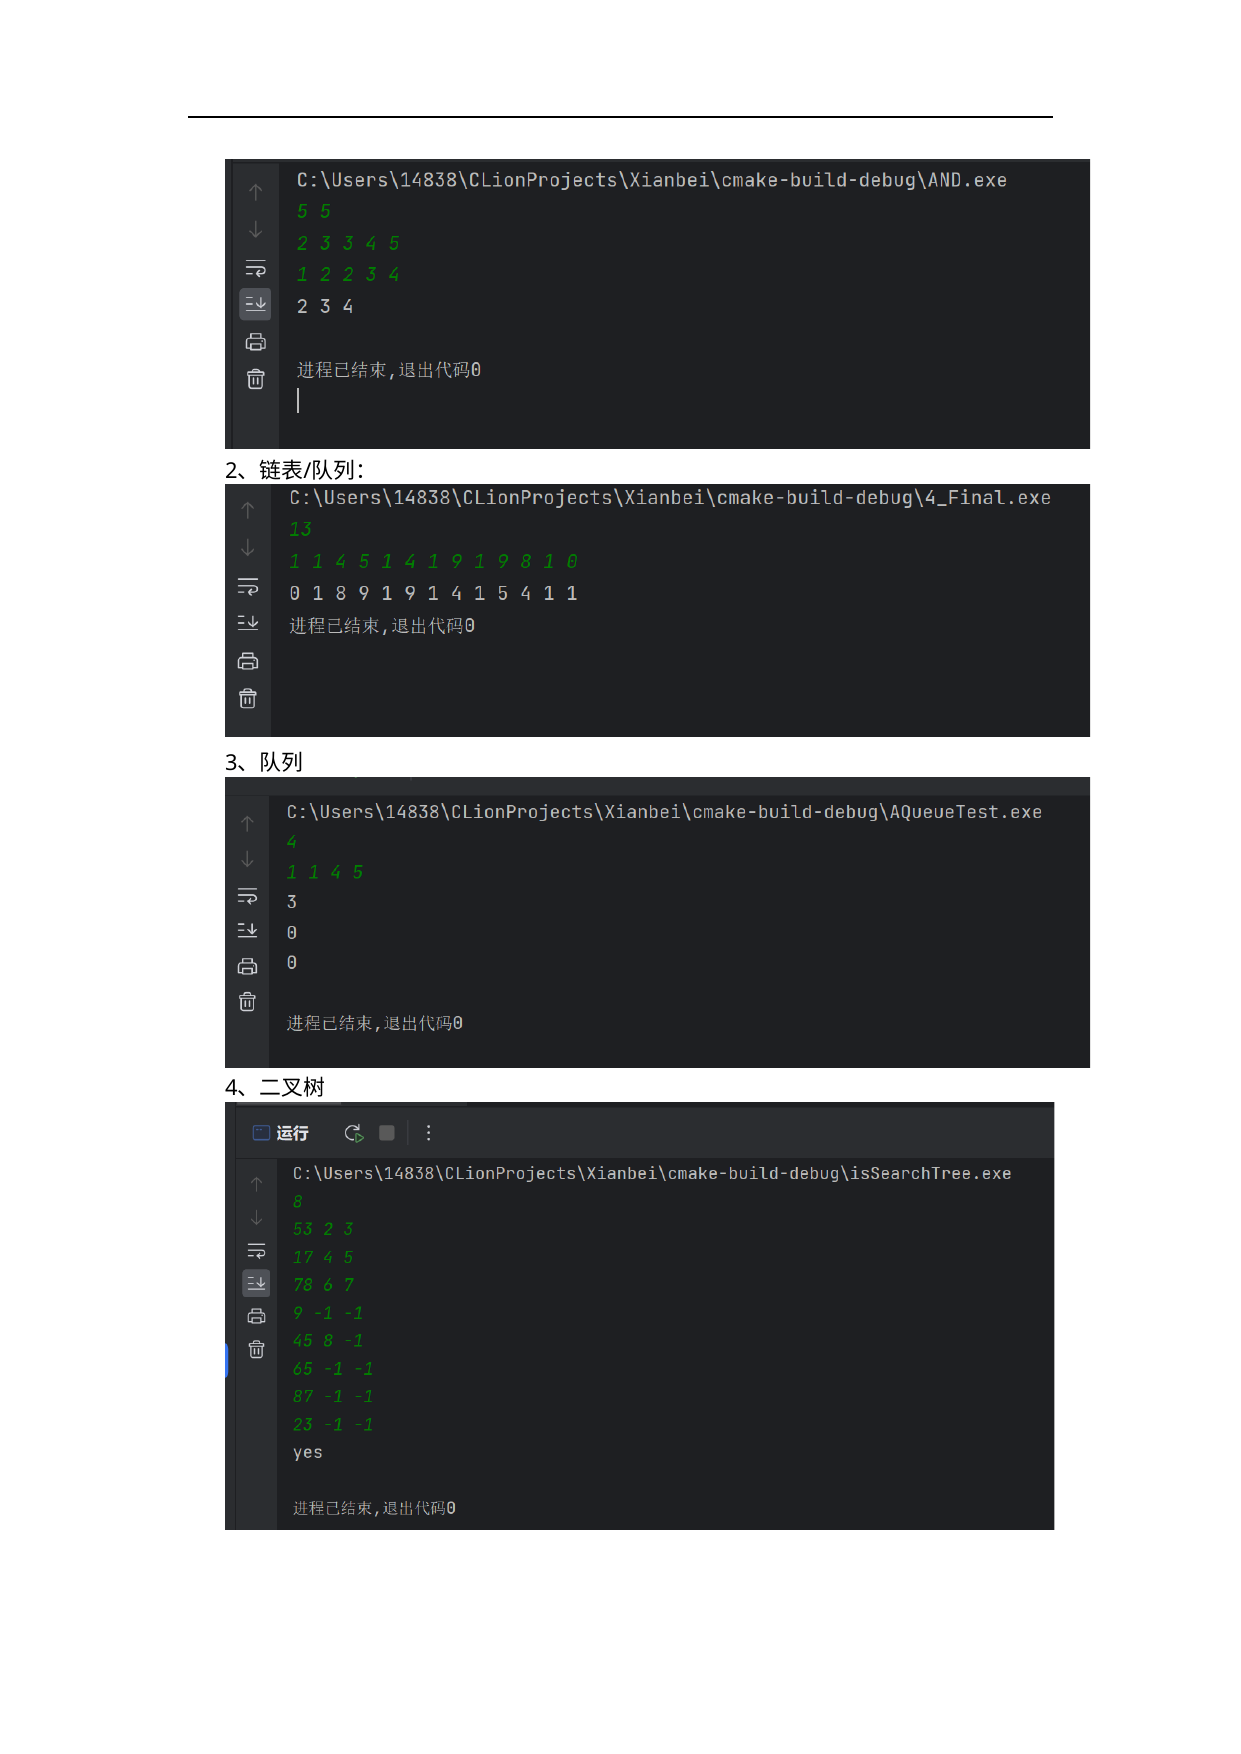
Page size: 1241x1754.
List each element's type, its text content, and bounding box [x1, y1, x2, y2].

picture [225, 159, 1091, 449]
picture [225, 777, 1091, 1068]
picture [225, 484, 1091, 737]
list 3、队列 [225, 745, 1053, 777]
list 4、二叉树 [225, 1070, 1053, 1102]
list 2、链表/队列： [225, 452, 1053, 484]
picture [225, 1102, 1055, 1530]
